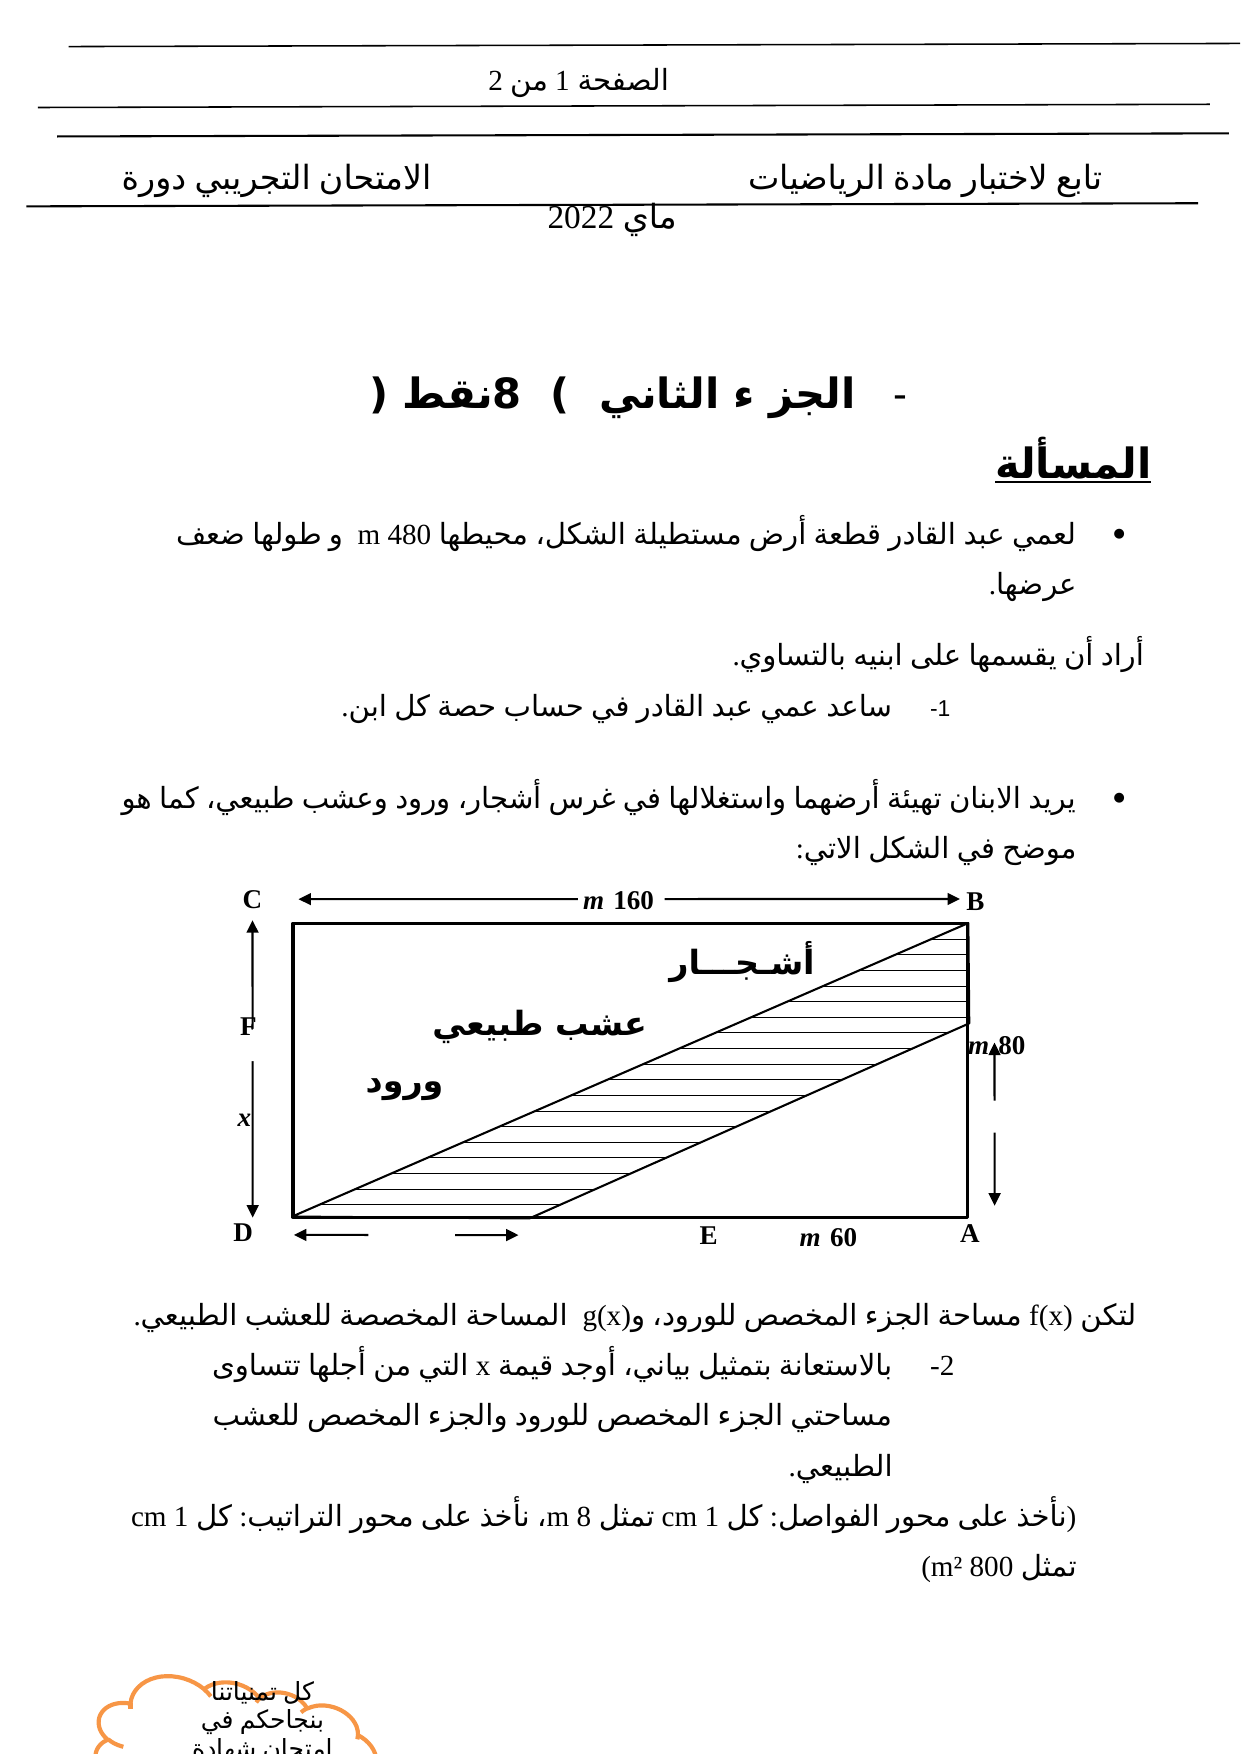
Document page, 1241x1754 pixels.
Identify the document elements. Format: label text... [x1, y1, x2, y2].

list (نأخذ على محور الفواصل: كل 1 cm تمثل 8 m، نأخذ على محور التراتيب: كل 1 cm تمثل 800 m²) [118, 1499, 1077, 1583]
list الصفحة 1 من 2 [118, 63, 1039, 97]
text أراد أن يقسمها على ابنيه بالتساوي. [118, 638, 1152, 672]
list يريد الابنان تهيئة أرضهما واستغلالها في غرس أشجار، ورود وعشب طبيعي، كما هو موضح في الشكل الاتي: [118, 781, 1114, 865]
list بالاستعانة بتمثيل بياني، أوجد قيمة x التي من أجلها تتساوى مساحتي الجزء المخصص للورود والجزء المخصص للعشب الطبيعي. [118, 1348, 930, 1482]
list لعمي عبد القادر قطعة أرض مستطيلة الشكل، محيطها 480 m و طولها ضعف عرضها. [118, 517, 1114, 601]
list الجز ء الثاني ) 8نقط ( [118, 370, 1144, 419]
text لتكن f(x) مساحة الجزء المخصص للورود، وg(x) المساحة المخصصة للعشب الطبيعي. [118, 1298, 1152, 1331]
text المسألة [118, 439, 1152, 488]
list ساعد عمي عبد القادر في حساب حصة كل ابن. [118, 689, 930, 722]
list تابع لاختبار مادة الرياضيات الامتحان التجريبي دورة ماي 2022 [118, 159, 1106, 205]
list تابع لاختبار مادة الرياضيات الامتحان التجريبي دورة ماي 2022 [118, 205, 1106, 235]
